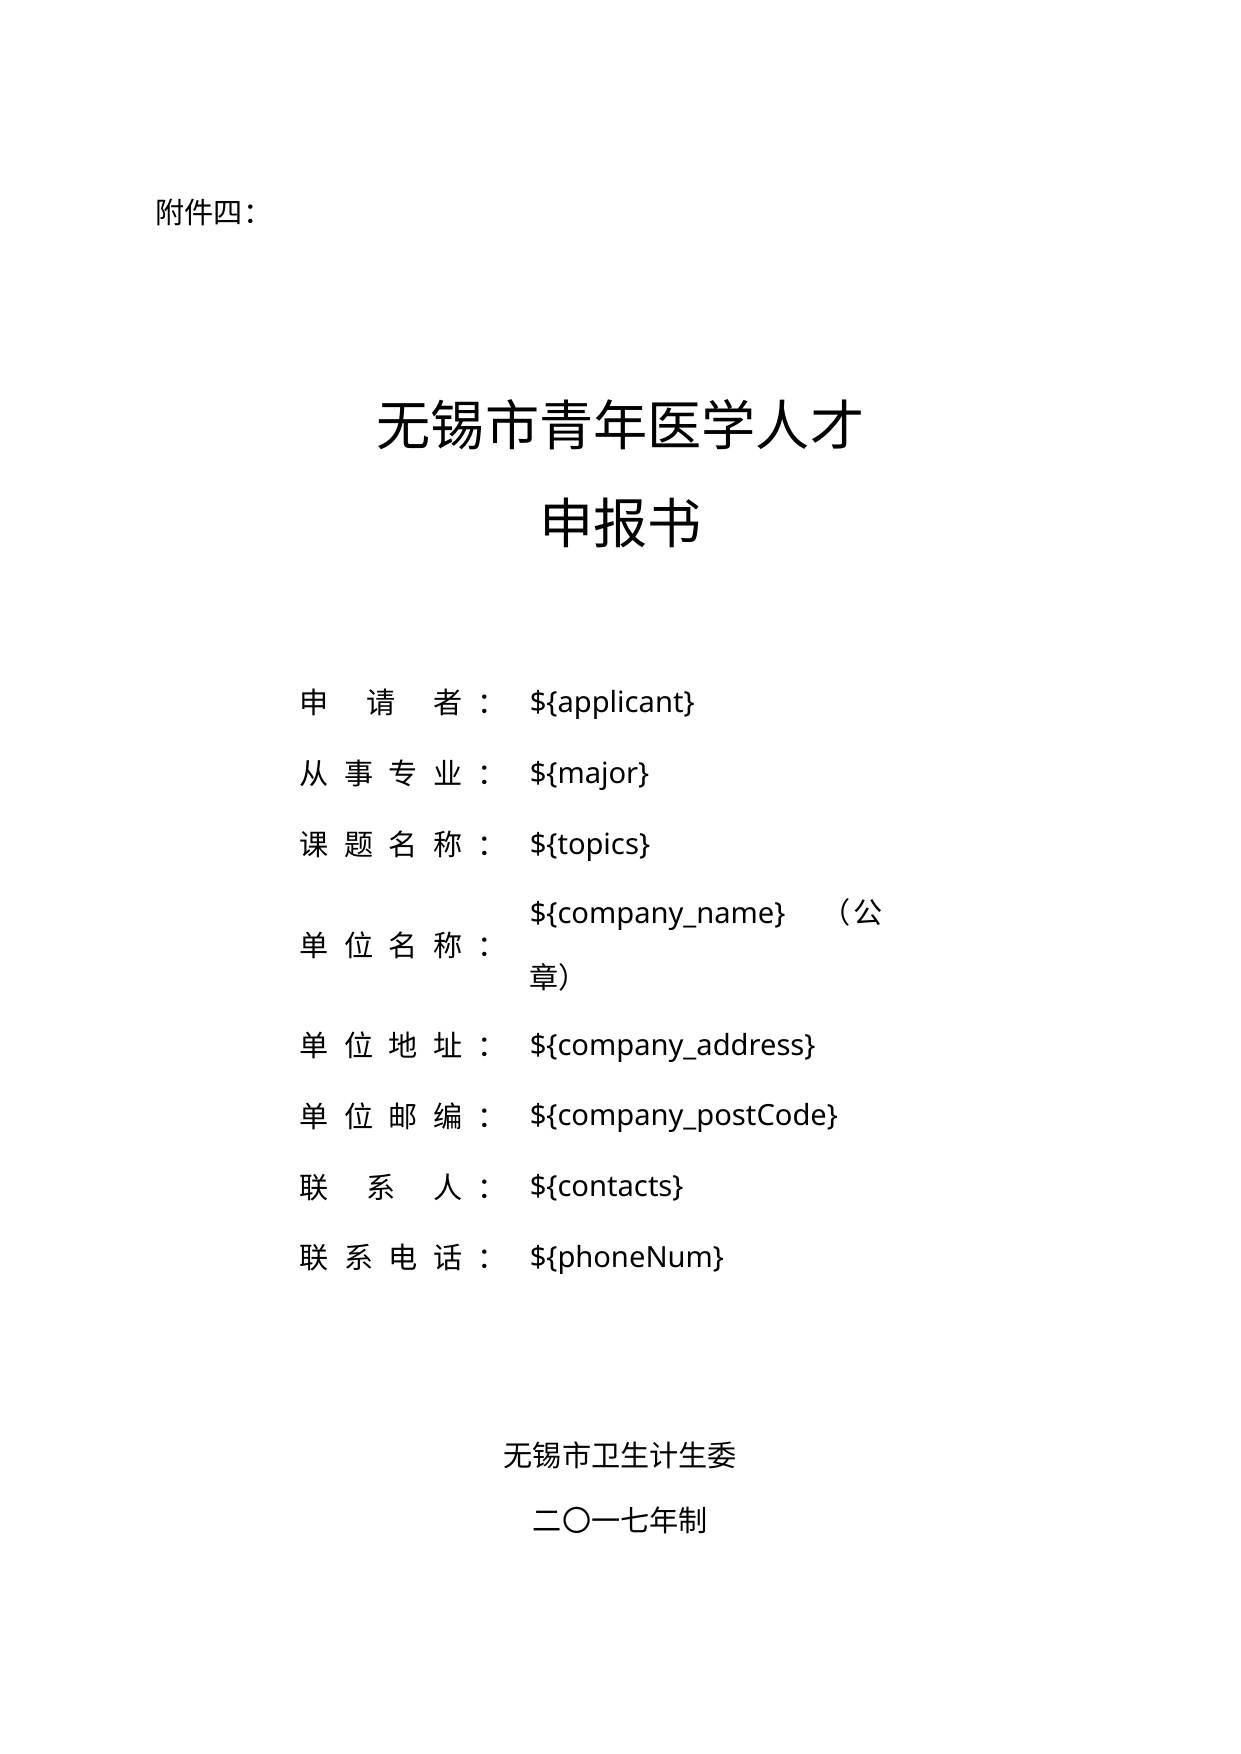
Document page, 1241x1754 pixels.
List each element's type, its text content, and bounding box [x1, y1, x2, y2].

table_cell ${company_name} （公章） [518, 878, 952, 1008]
table_cell 联系电话： [288, 1221, 518, 1292]
text 二〇一七年制 [148, 1487, 1092, 1552]
table_cell 单位邮编： [288, 1079, 518, 1150]
table_cell ${phoneNum} [518, 1221, 952, 1292]
table_cell 单位地址： [288, 1008, 518, 1079]
table_cell ${contacts} [518, 1150, 952, 1221]
table_header ${applicant} [518, 666, 952, 737]
text 无锡市卫生计生委 [148, 1422, 1092, 1487]
table_header 申 请 者： [288, 666, 518, 737]
table_cell ${major} [518, 737, 952, 807]
table_cell ${topics} [518, 808, 952, 878]
text 申报书 [148, 471, 1092, 568]
table_cell 单位名称： [288, 878, 518, 1008]
table_cell 联 系 人： [288, 1150, 518, 1221]
text 附件四： [148, 178, 1092, 243]
table_cell ${company_address} [518, 1008, 952, 1079]
text 无锡市青年医学人才 [148, 373, 1092, 471]
table_cell ${company_postCode} [518, 1079, 952, 1150]
table_cell 课题名称： [288, 808, 518, 878]
table_cell 从事专业： [288, 737, 518, 807]
